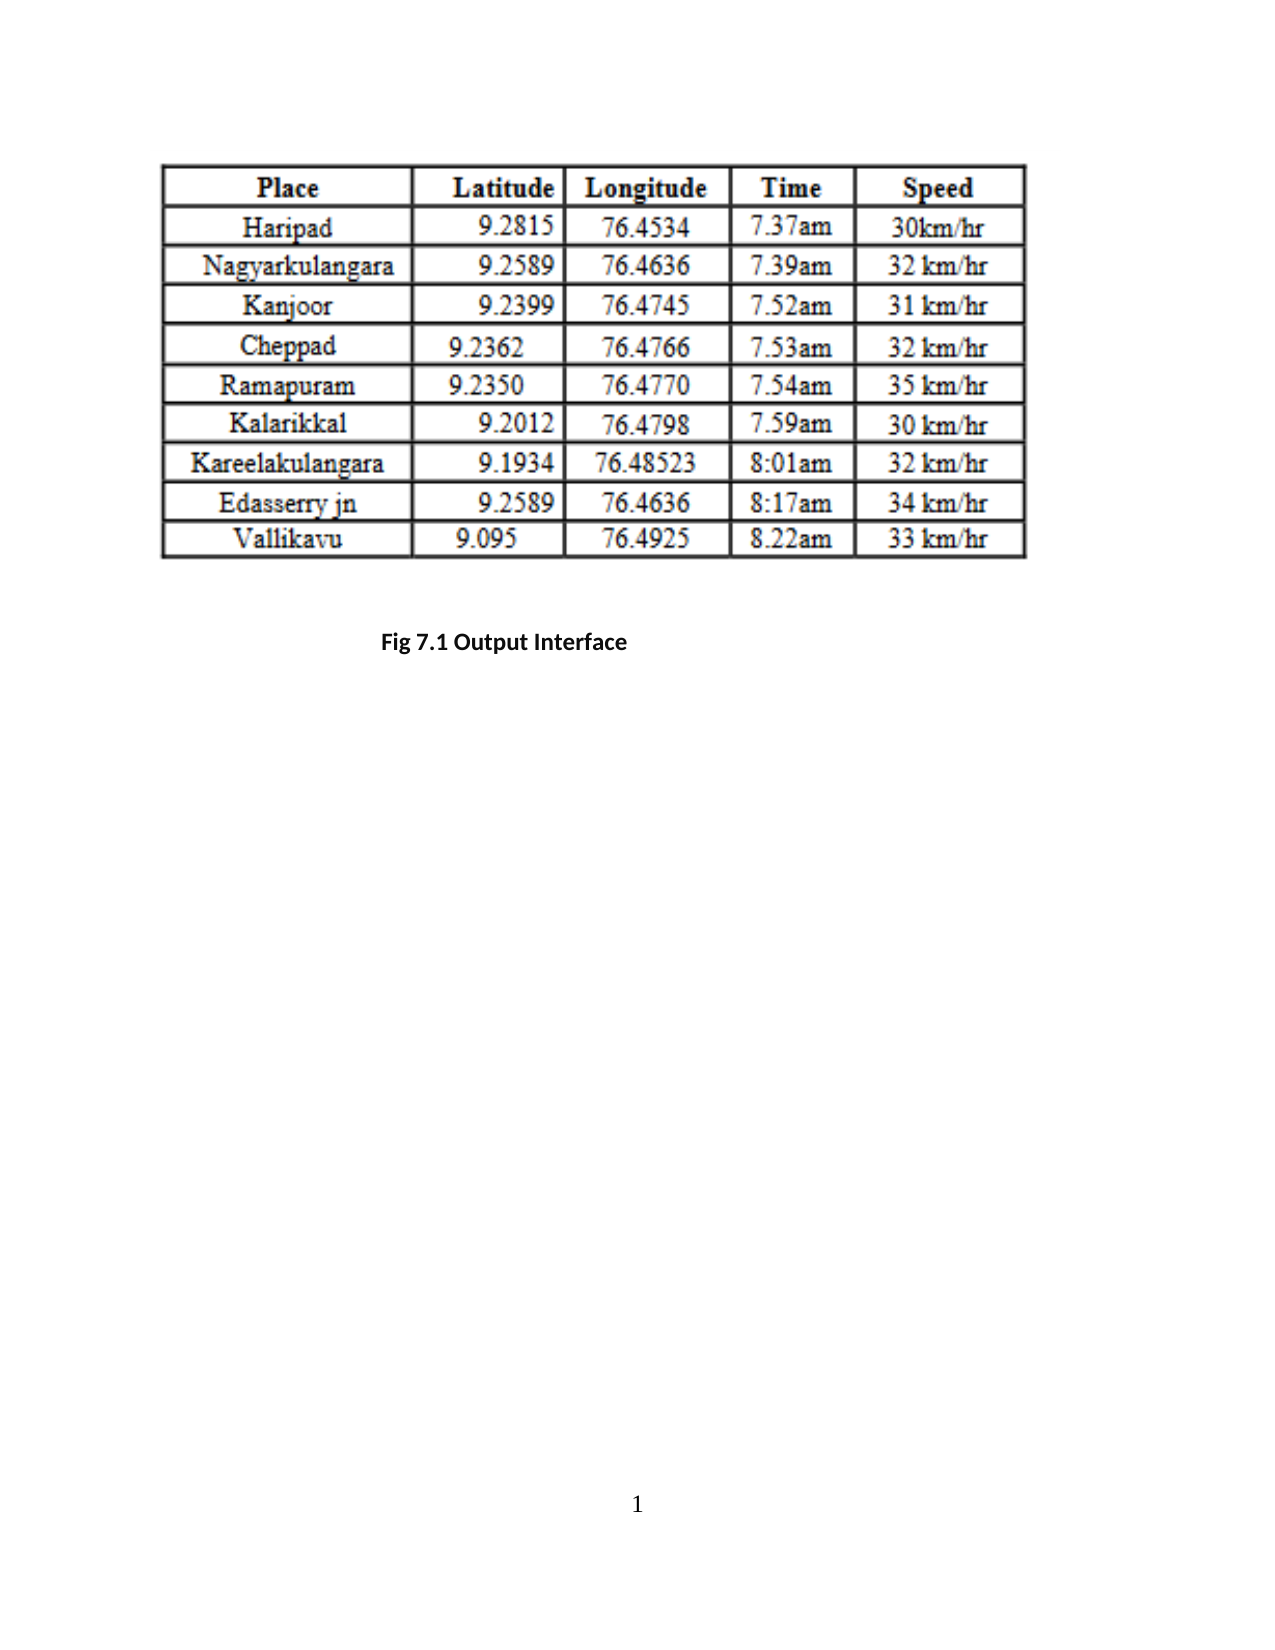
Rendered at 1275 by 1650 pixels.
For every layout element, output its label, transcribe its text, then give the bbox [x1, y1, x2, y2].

picture [150, 150, 1060, 595]
text Fig 7.1 Output Interface [150, 626, 1125, 657]
